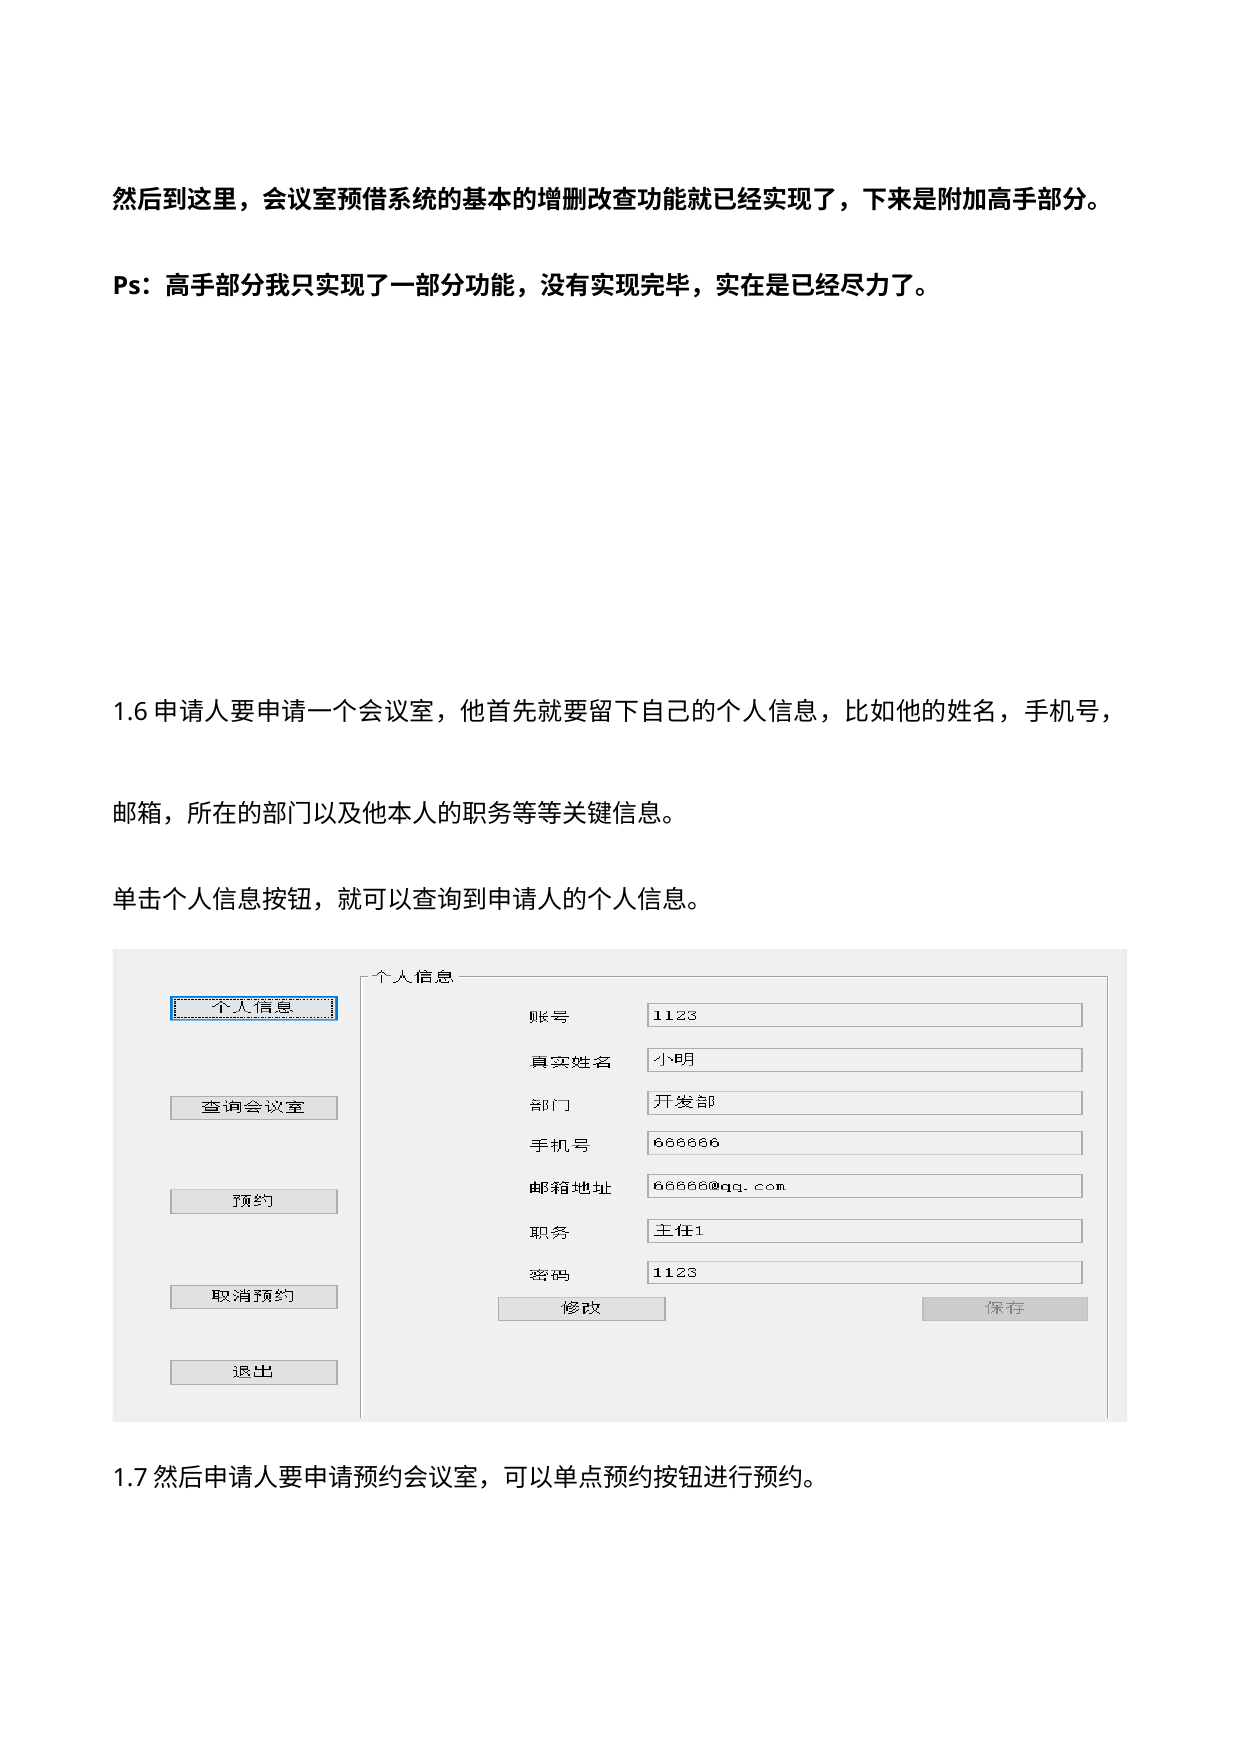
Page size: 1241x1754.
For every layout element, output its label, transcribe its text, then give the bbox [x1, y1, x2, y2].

text 然后到这里，会议室预借系统的基本的增删改查功能就已经实现了，下来是附加高手部分。 [112, 164, 1128, 232]
picture [112, 949, 1128, 1422]
text 单击个人信息按钮，就可以查询到申请人的个人信息。 [112, 863, 1128, 931]
text 1.6申请人要申请一个会议室，他首先就要留下自己的个人信息，比如他的姓名，手机号，邮箱，所在的部门以及他本人的职务等等关键信息。 [112, 676, 1128, 845]
text Ps：高手部分我只实现了一部分功能，没有实现完毕，实在是已经尽力了。 [112, 250, 1128, 318]
text 1.7然后申请人要申请预约会议室，可以单点预约按钮进行预约。 [112, 1442, 1128, 1510]
